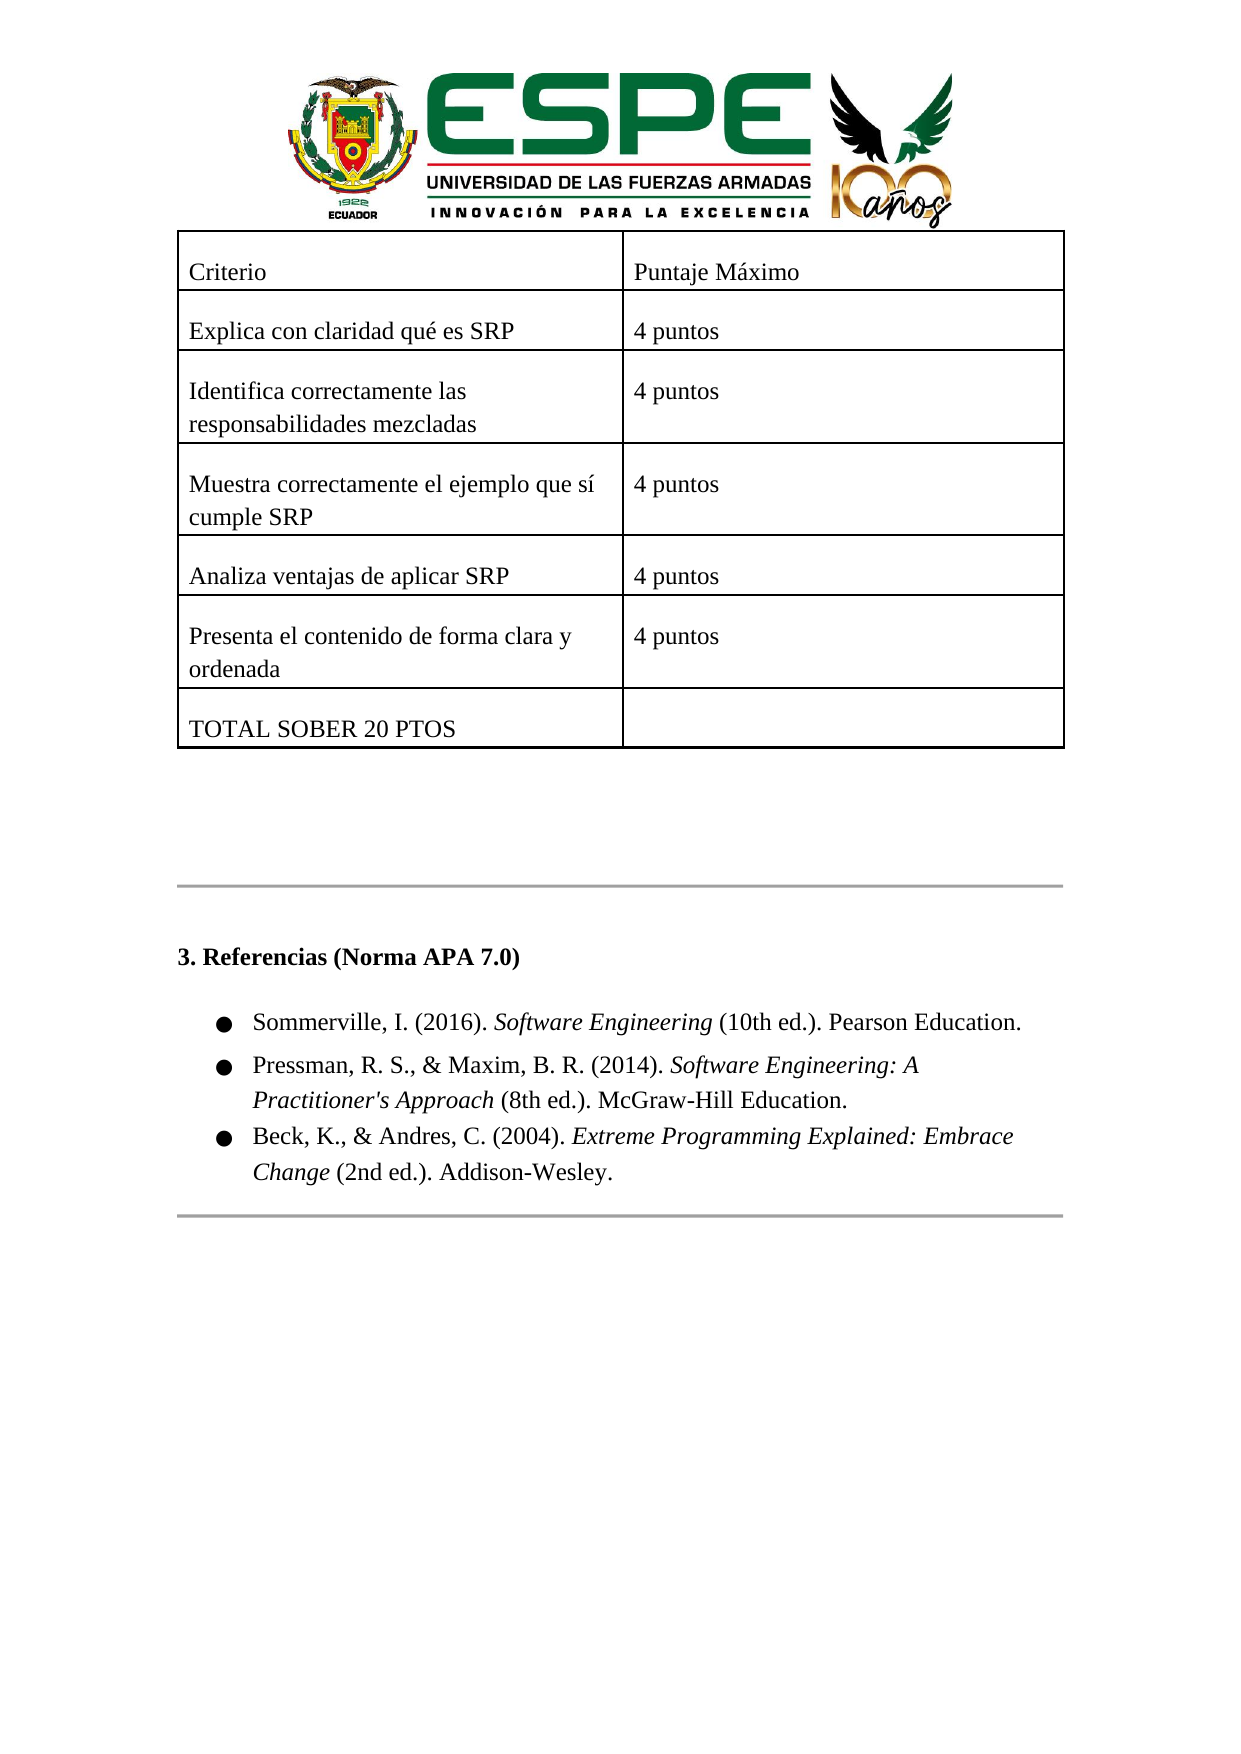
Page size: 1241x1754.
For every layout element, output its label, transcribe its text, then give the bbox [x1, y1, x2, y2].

table_cell Muestra correctamente el ejemplo que sí cumple SRP [179, 444, 622, 534]
list Pressman, R. S., & Maxim, B. R. (2014). Software Engineering: A Practitioner's Approach (8th ed.). McGraw-Hill Education. [215, 1042, 1063, 1114]
table_header Puntaje Máximo [624, 232, 1063, 289]
table_cell 4 puntos [624, 291, 1063, 349]
table_cell Identifica correctamente las responsabilidades mezcladas [179, 351, 622, 442]
table_cell Explica con claridad qué es SRP [179, 291, 622, 349]
table_header Criterio [179, 232, 622, 289]
picture [288, 73, 953, 230]
list Sommerville, I. (2016). Software Engineering (10th ed.). Pearson Education. [215, 1000, 1063, 1042]
text 3. Referencias (Norma APA 7.0) [177, 942, 1063, 971]
table_cell 4 puntos [624, 444, 1063, 534]
list Beck, K., & Andres, C. (2004). Extreme Programming Explained: Embrace Change (2nd ed.). Addison-Wesley. [215, 1114, 1063, 1185]
table_cell Presenta el contenido de forma clara y ordenada [179, 596, 622, 687]
table_cell 4 puntos [624, 596, 1063, 687]
table_cell Analiza ventajas de aplicar SRP [179, 536, 622, 594]
table_cell TOTAL SOBER 20 PTOS [179, 689, 622, 746]
table_cell 4 puntos [624, 536, 1063, 594]
table_cell 4 puntos [624, 351, 1063, 442]
table_cell [624, 689, 1063, 746]
